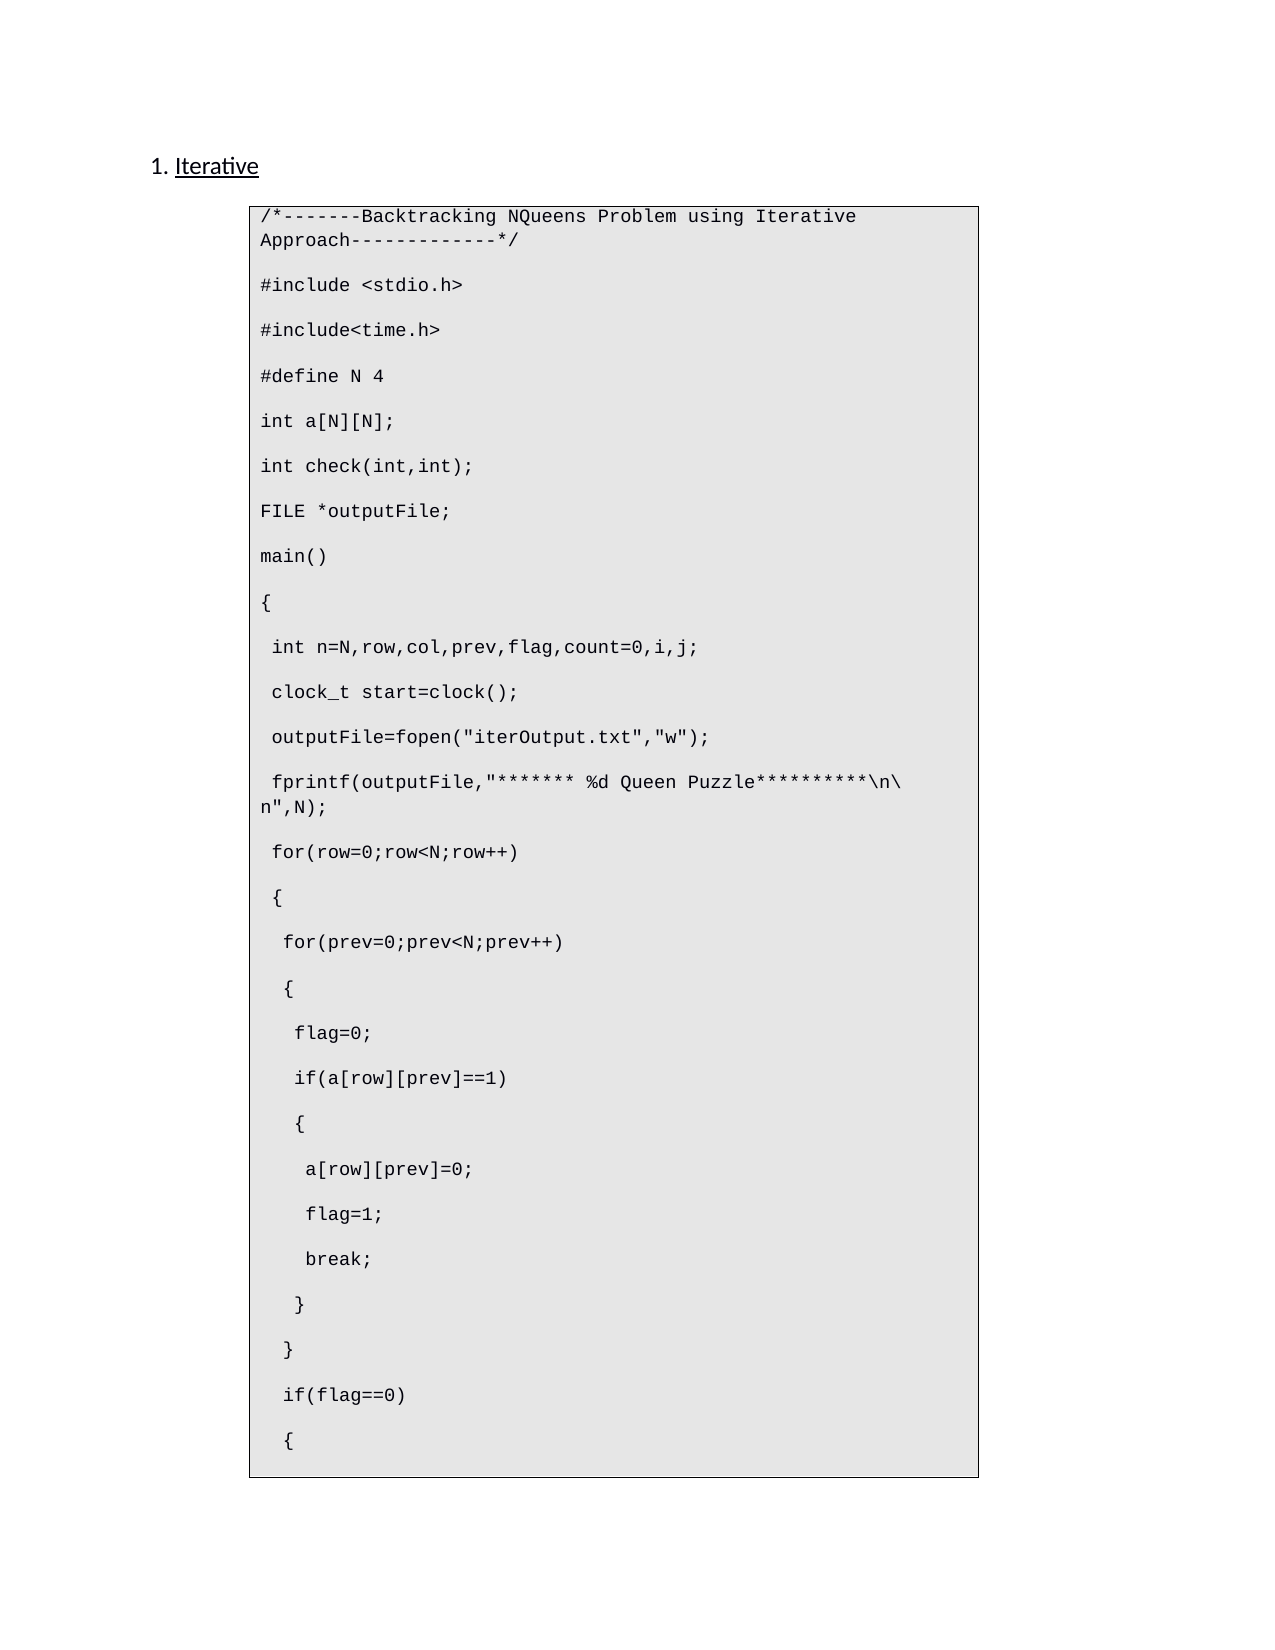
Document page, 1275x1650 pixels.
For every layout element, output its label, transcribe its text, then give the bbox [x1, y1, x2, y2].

text 1. Iterative [150, 150, 1125, 181]
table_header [250, 207, 978, 1476]
